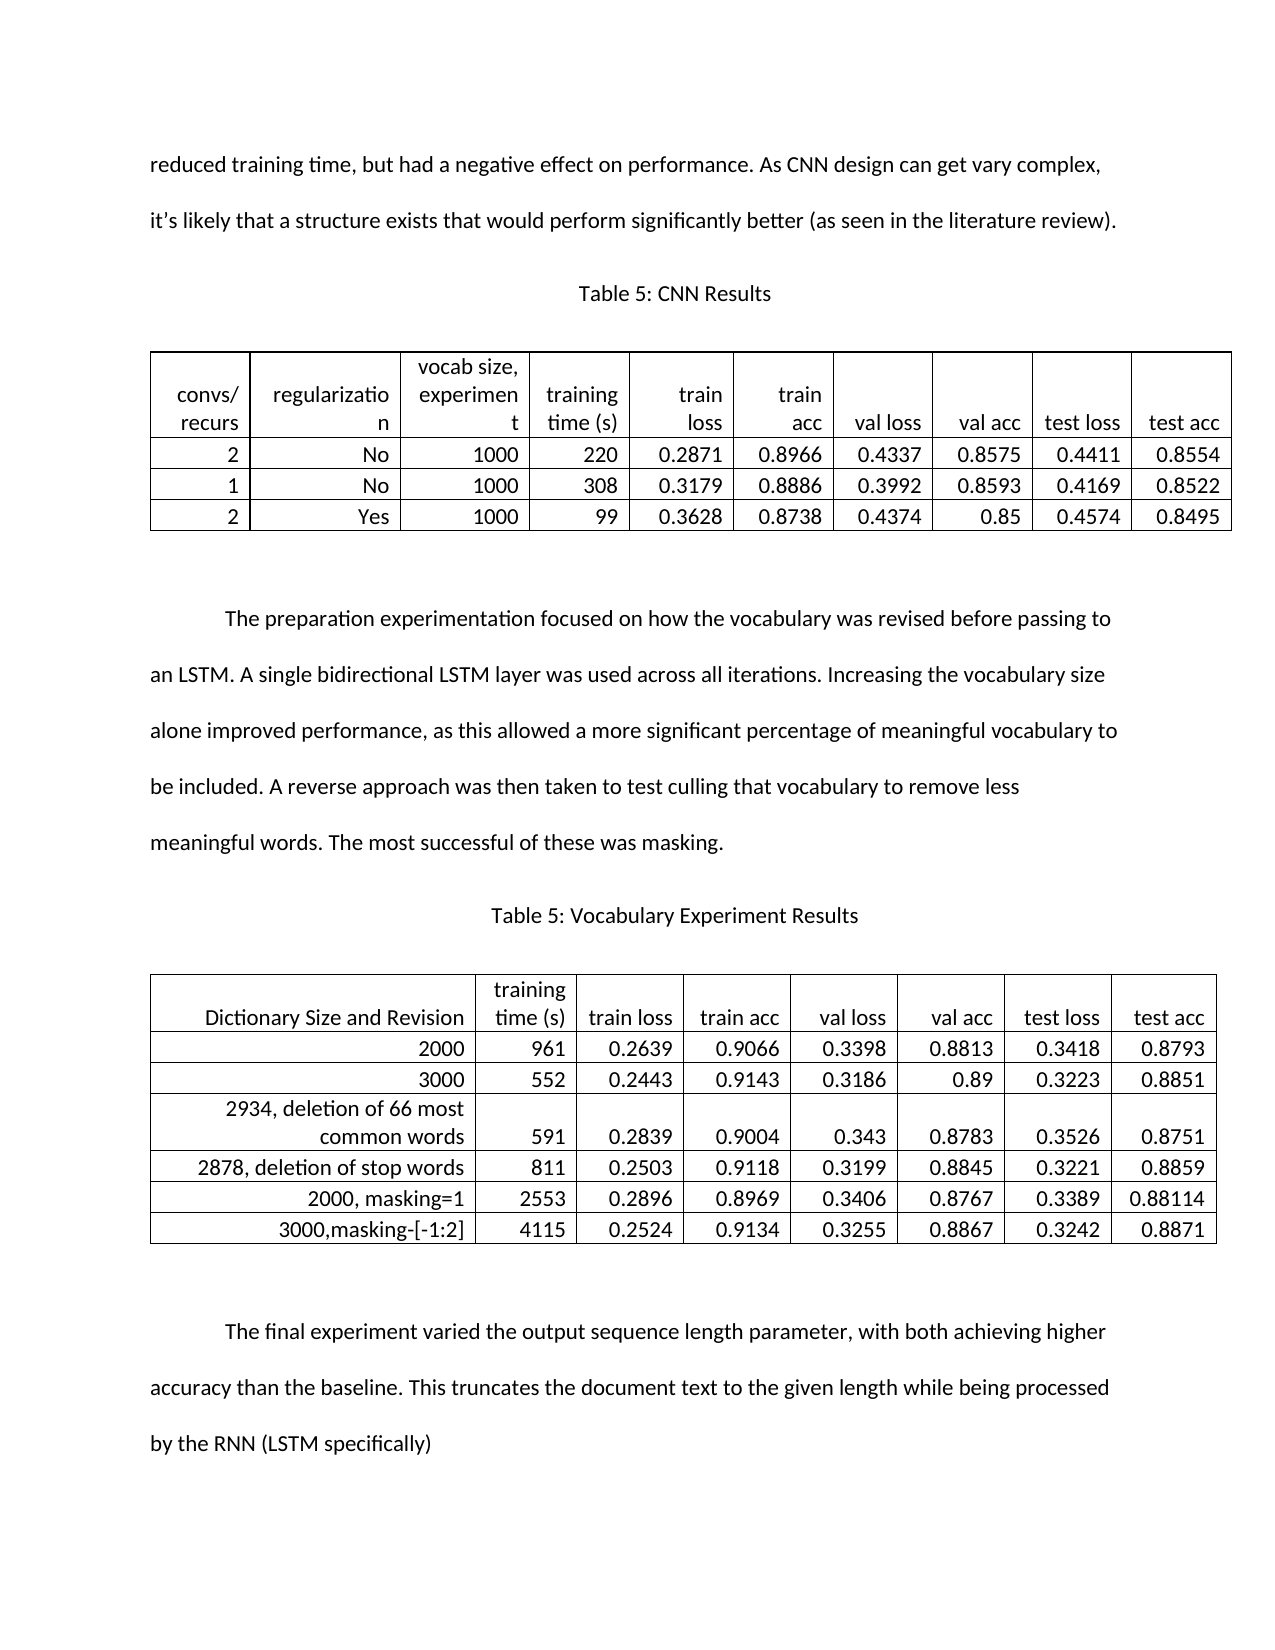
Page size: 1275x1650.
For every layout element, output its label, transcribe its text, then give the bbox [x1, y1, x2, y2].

table_cell 0.3223 [1005, 1063, 1111, 1093]
table_header val loss [834, 353, 932, 437]
table_header training time (s) [530, 353, 629, 437]
table_cell 0.8871 [1112, 1213, 1216, 1243]
table_cell 3000 [151, 1063, 475, 1093]
table_header Dictionary Size and Revision [151, 975, 475, 1031]
table_cell 0.3221 [1005, 1151, 1111, 1181]
table_header train acc [734, 353, 833, 437]
table_cell 961 [476, 1032, 576, 1062]
table_cell 0.8851 [1112, 1063, 1216, 1093]
table_header vocab size, experiment [401, 353, 529, 437]
table_cell 0.343 [791, 1094, 897, 1150]
table_cell 0.9143 [684, 1063, 790, 1093]
table_cell 0.2871 [630, 438, 733, 468]
table_cell 811 [476, 1151, 576, 1181]
table_cell 0.8495 [1132, 500, 1231, 530]
table_cell 2000 [151, 1032, 475, 1062]
table_cell 0.4337 [834, 438, 932, 468]
table_cell 0.3406 [791, 1182, 897, 1212]
table_cell 0.3628 [630, 500, 733, 530]
table_cell 0.4374 [834, 500, 932, 530]
table_cell 0.3199 [791, 1151, 897, 1181]
table_cell 2553 [476, 1182, 576, 1212]
table_header test loss [1033, 353, 1131, 437]
table_cell 0.3389 [1005, 1182, 1111, 1212]
table_cell 0.9066 [684, 1032, 790, 1062]
table_cell 308 [530, 469, 629, 499]
table_cell 0.8593 [933, 469, 1032, 499]
table_cell 2000, masking=1 [151, 1182, 475, 1212]
table_header val acc [933, 353, 1032, 437]
table_cell 0.2524 [577, 1213, 683, 1243]
table_cell 0.8554 [1132, 438, 1231, 468]
table_cell 0.88114 [1112, 1182, 1216, 1212]
table_cell 0.8886 [734, 469, 833, 499]
table_header val loss [791, 975, 897, 1031]
table_cell 0.8522 [1132, 469, 1231, 499]
table_cell 4115 [476, 1213, 576, 1243]
table_cell 0.9118 [684, 1151, 790, 1181]
text The preparation experimentation focused on how the vocabulary was revised before passing to an LSTM. A single bidirectional LSTM layer was used across all iterations. Increasing the vocabulary size alone improved performance, as this allowed a more significant percentage of meaningful vocabulary to be included. A reverse approach was then taken to test culling that vocabulary to remove less meaningful words. The most successful of these was masking. [150, 604, 1125, 856]
table_cell 0.8751 [1112, 1094, 1216, 1150]
table_cell 2878, deletion of stop words [151, 1151, 475, 1181]
table_header regularization [251, 353, 400, 437]
table_cell 0.8966 [734, 438, 833, 468]
table_cell 99 [530, 500, 629, 530]
table_header train acc [684, 975, 790, 1031]
table_cell 0.2896 [577, 1182, 683, 1212]
table_cell No [251, 438, 400, 468]
table_cell 0.8813 [898, 1032, 1004, 1062]
table_cell 1000 [401, 438, 529, 468]
table_cell 0.8969 [684, 1182, 790, 1212]
table_header training time (s) [476, 975, 576, 1031]
table_cell 1000 [401, 500, 529, 530]
table_header test loss [1005, 975, 1111, 1031]
table_cell 552 [476, 1063, 576, 1093]
table_cell 0.8845 [898, 1151, 1004, 1181]
table_header test acc [1112, 975, 1216, 1031]
table_cell 1000 [401, 469, 529, 499]
table_header val acc [898, 975, 1004, 1031]
table_cell 2 [151, 438, 249, 468]
table_cell 0.3255 [791, 1213, 897, 1243]
table_cell 220 [530, 438, 629, 468]
table_cell 0.89 [898, 1063, 1004, 1093]
table_cell 0.3992 [834, 469, 932, 499]
table_header train loss [630, 353, 733, 437]
table_cell 2 [151, 500, 249, 530]
table_cell 0.3242 [1005, 1213, 1111, 1243]
table_cell 0.9004 [684, 1094, 790, 1150]
table_header train loss [577, 975, 683, 1031]
table_cell 0.3398 [791, 1032, 897, 1062]
table_cell 0.8793 [1112, 1032, 1216, 1062]
table_cell 591 [476, 1094, 576, 1150]
table_cell 2934, deletion of 66 most common words [151, 1094, 475, 1150]
table_header convs/ recurs [151, 353, 249, 437]
table_cell 0.8867 [898, 1213, 1004, 1243]
table_cell 0.2639 [577, 1032, 683, 1062]
table_cell 0.85 [933, 500, 1032, 530]
table_cell 0.8767 [898, 1182, 1004, 1212]
table_cell 0.8783 [898, 1094, 1004, 1150]
text Table 5: Vocabulary Experiment Results [150, 901, 1125, 929]
table_cell 0.2839 [577, 1094, 683, 1150]
table_cell 0.3418 [1005, 1032, 1111, 1062]
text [150, 150, 1125, 234]
table_cell 1 [151, 469, 249, 499]
text The final experiment varied the output sequence length parameter, with both achieving higher accuracy than the baseline. This truncates the document text to the given length while being processed by the RNN (LSTM specifically) [150, 1317, 1125, 1457]
text Table 5: CNN Results [150, 279, 1125, 307]
table_cell 0.8859 [1112, 1151, 1216, 1181]
table_cell 0.4169 [1033, 469, 1131, 499]
table_cell 0.3179 [630, 469, 733, 499]
table_cell Yes [251, 500, 400, 530]
table_cell 0.3526 [1005, 1094, 1111, 1150]
table_cell 0.8575 [933, 438, 1032, 468]
table_cell 0.2503 [577, 1151, 683, 1181]
table_header test acc [1132, 353, 1231, 437]
table_cell 3000,masking-[-1:2] [151, 1213, 475, 1243]
table_cell No [251, 469, 400, 499]
table_cell 0.8738 [734, 500, 833, 530]
table_cell 0.4574 [1033, 500, 1131, 530]
table_cell 0.9134 [684, 1213, 790, 1243]
table_cell 0.2443 [577, 1063, 683, 1093]
table_cell 0.3186 [791, 1063, 897, 1093]
table_cell 0.4411 [1033, 438, 1131, 468]
